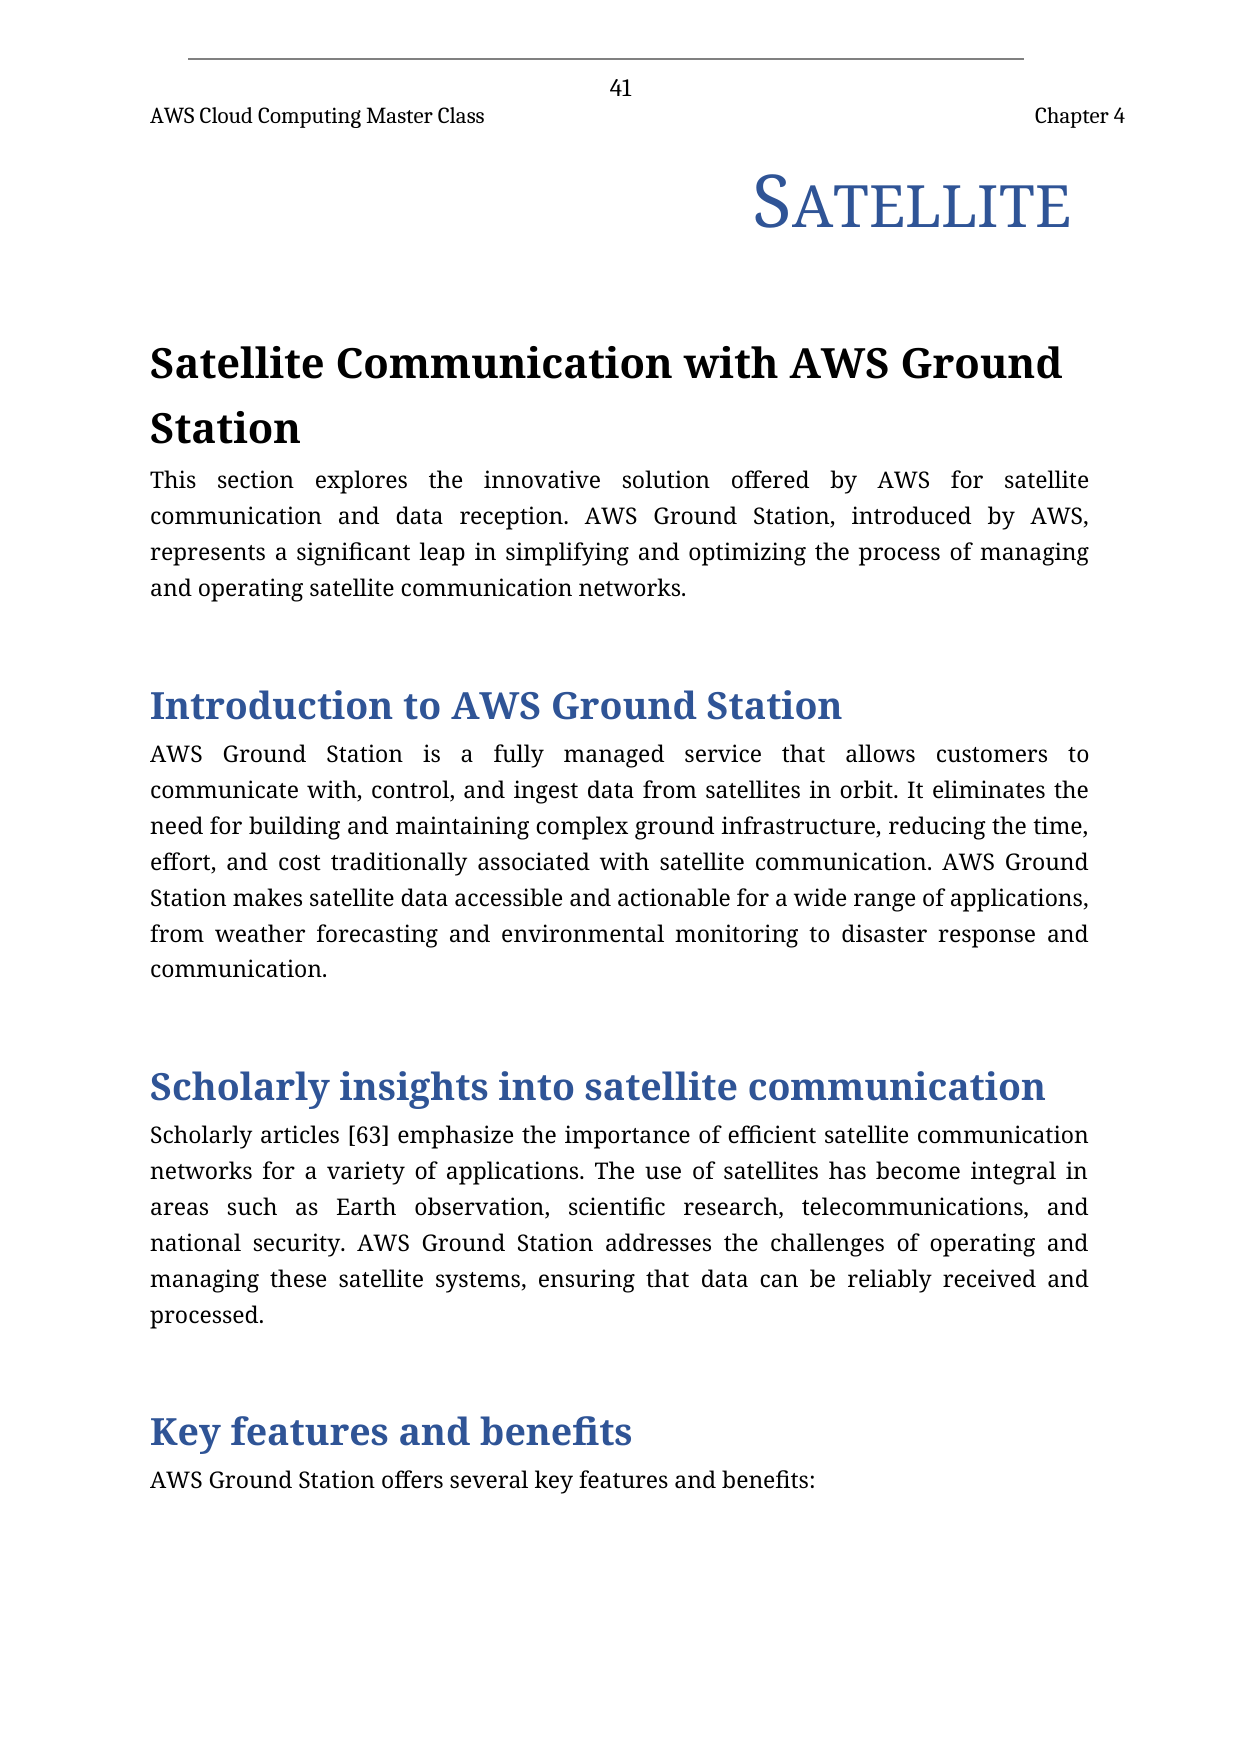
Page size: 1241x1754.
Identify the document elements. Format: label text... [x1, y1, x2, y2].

title Satellite [150, 150, 1090, 249]
text AWS Ground Station is a fully managed service that allows customers to communicate with, control, and ingest data from satellites in orbit. It eliminates the need for building and maintaining complex ground infrastructure, reducing the time, effort, and cost traditionally associated with satellite communication. AWS Ground Station makes satellite data accessible and actionable for a wide range of applications, from weather forecasting and environmental monitoring to disaster response and communication. [150, 738, 1090, 985]
subtitle Satellite Communication with AWS Ground Station [150, 334, 1090, 456]
text AWS Ground Station offers several key features and benefits: [150, 1464, 1090, 1496]
subtitle Scholarly insights into satellite communication [150, 1060, 1090, 1111]
subtitle Introduction to AWS Ground Station [150, 679, 1090, 730]
text This section explores the innovative solution offered by AWS for satellite communication and data reception. AWS Ground Station, introduced by AWS, represents a significant leap in simplifying and optimizing the process of managing and operating satellite communication networks. [150, 464, 1090, 603]
subtitle Key features and benefits [150, 1406, 1090, 1457]
text Scholarly articles emphasize the importance of efficient satellite communication networks for a variety of applications. The use of satellites has become integral in areas such as Earth observation, scientific research, telecommunications, and national security. AWS Ground Station addresses the challenges of operating and managing these satellite systems, ensuring that data can be reliably received and processed. [150, 1119, 1090, 1330]
